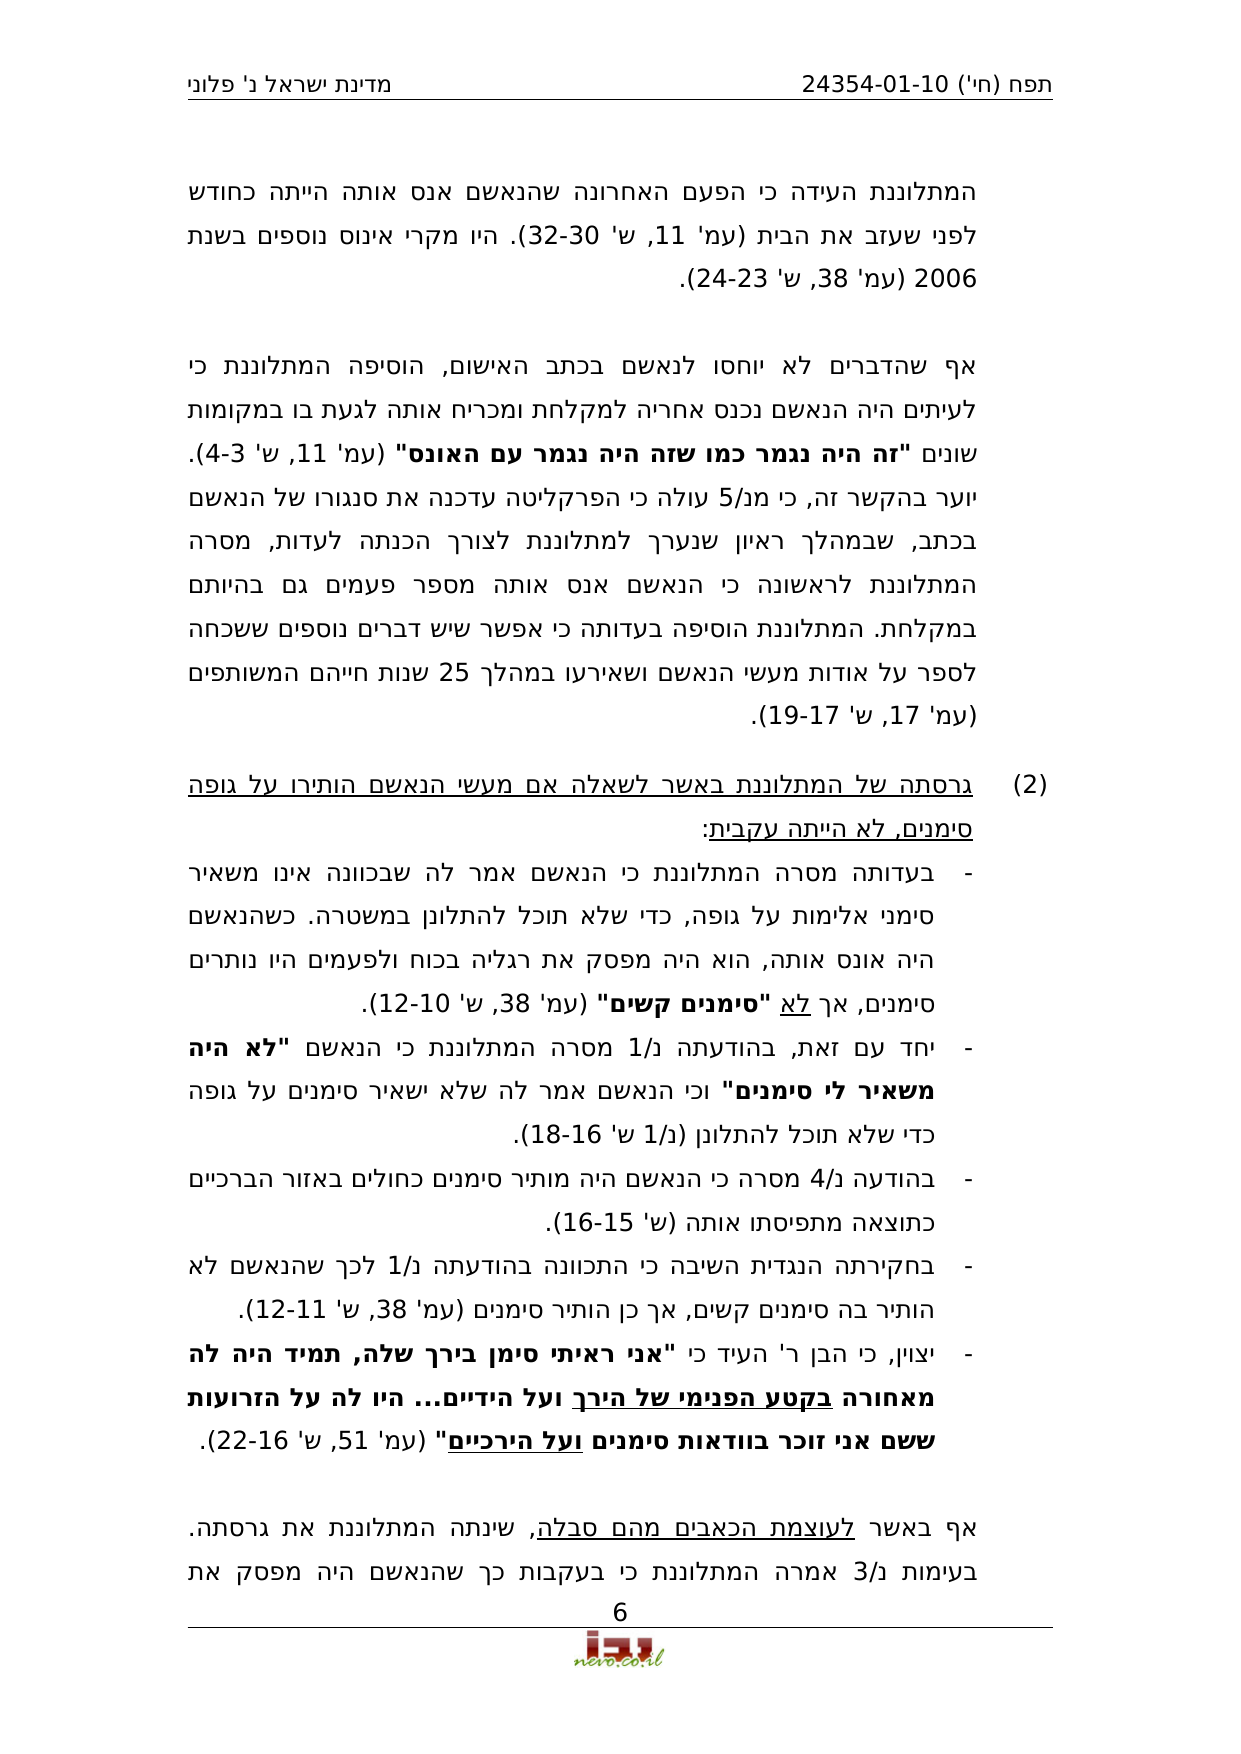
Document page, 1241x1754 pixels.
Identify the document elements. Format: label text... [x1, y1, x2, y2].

text - יצוין, כי הבן ר' העיד כי "אני ראיתי סימן בירך שלה, תמיד היה לה מאחורה בקטע הפנימי של הירך ועל הידיים... היו לה על הזרועות ששם אני זוכר בוודאות סימנים ועל הירכיים" (עמ' 51, ש' 22-16). [187, 1339, 973, 1456]
text - בחקירתה הנגדית השיבה כי התכוונה בהודעתה נ/1 לכך שהנאשם לא הותיר בה סימנים קשים, אך כן הותיר סימנים (עמ' 38, ש' 12-11). [187, 1252, 973, 1324]
text המתלוננת העידה כי הפעם האחרונה שהנאשם אנס אותה הייתה כחודש לפני שעזב את הבית (עמ' 11, ש' 32-30). היו מקרי אינוס נוספים בשנת 2006 (עמ' 38, ש' 24-23). [187, 177, 978, 294]
text - בהודעה נ/4 מסרה כי הנאשם היה מותיר סימנים כחולים באזור הברכיים כתוצאה מתפיסתו אותה (ש' 16-15). [187, 1164, 973, 1237]
picture [574, 1630, 666, 1668]
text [187, 1513, 978, 1586]
text (2) גרסתה של המתלוננת באשר לשאלה אם מעשי הנאשם הותירו על גופה סימנים, לא הייתה עקבית: [187, 770, 1048, 843]
text - יחד עם זאת, בהודעתה נ/1 מסרה המתלוננת כי הנאשם "לא היה משאיר לי סימנים" וכי הנאשם אמר לה שלא ישאיר סימנים על גופה כדי שלא תוכל להתלונן (נ/1 ש' 18-16). [187, 1033, 973, 1149]
text - בעדותה מסרה המתלוננת כי הנאשם אמר לה שבכוונה אינו משאיר סימני אלימות על גופה, כדי שלא תוכל להתלונן במשטרה. כשהנאשם היה אונס אותה, הוא היה מפסק את רגליה בכוח ולפעמים היו נותרים סימנים, אך לא "סימנים קשים" (עמ' 38, ש' 12-10). [187, 858, 973, 1018]
text אף שהדברים לא יוחסו לנאשם בכתב האישום, הוסיפה המתלוננת כי לעיתים היה הנאשם נכנס אחריה למקלחת ומכריח אותה לגעת בו במקומות שונים "זה היה נגמר כמו שזה היה נגמר עם האונס" (עמ' 11, ש' 4-3). יוער בהקשר זה, כי מנ/5 עולה כי הפרקליטה עדכנה את סנגורו של הנאשם בכתב, שבמהלך ראיון שנערך למתלוננת לצורך הכנתה לעדות, מסרה המתלוננת לראשונה כי הנאשם אנס אותה מספר פעמים גם בהיותם במקלחת. המתלוננת הוסיפה בעדותה כי אפשר שיש דברים נוספים ששכחה לספר על אודות מעשי הנאשם ושאירעו במהלך 25 שנות חייהם המשותפים (עמ' 17, ש' 19-17). [187, 352, 978, 731]
